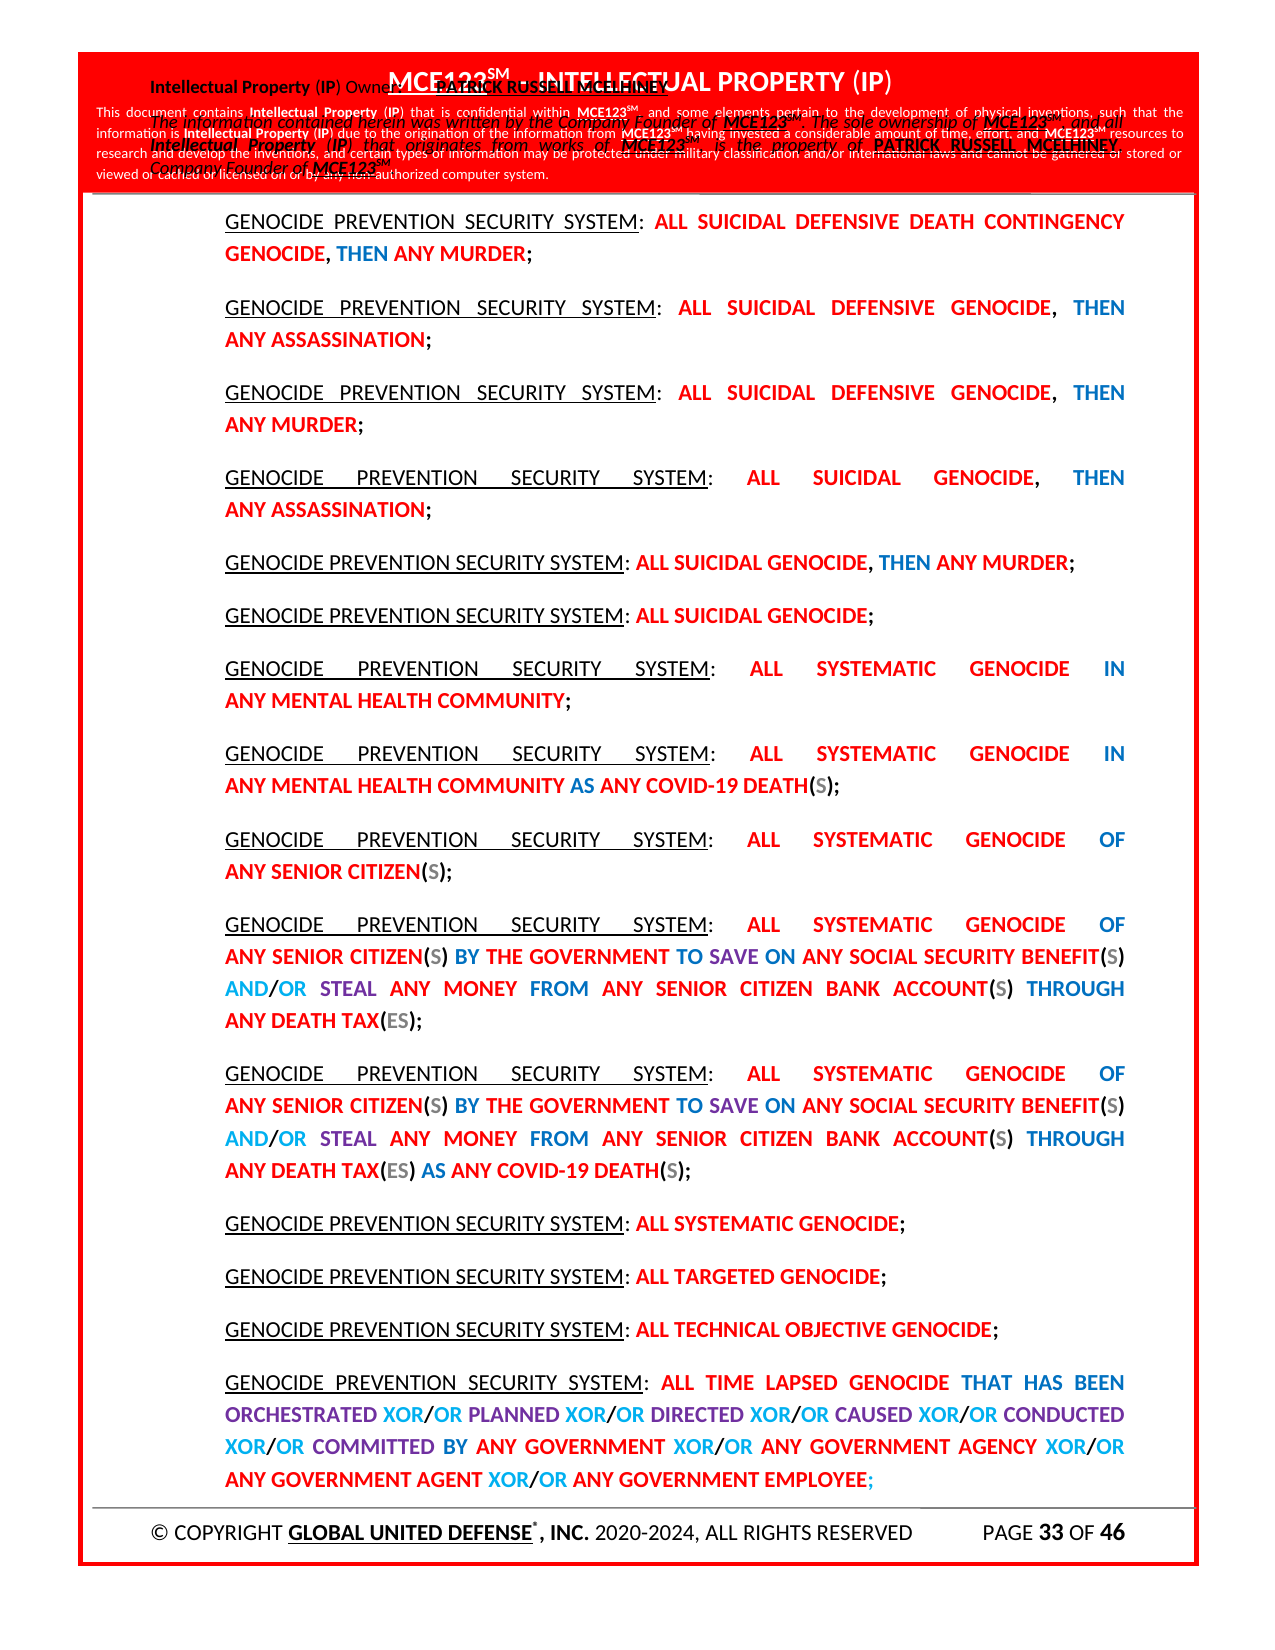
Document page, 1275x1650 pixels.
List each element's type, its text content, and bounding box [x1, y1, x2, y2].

text GENOCIDE PREVENTION SECURITY SYSTEM: ALL SYSTEMATIC GENOCIDE IN ANY MENTAL HEALTH COMMUNITY; [225, 654, 1125, 714]
text GENOCIDE PREVENTION SECURITY SYSTEM: ALL TECHNICAL OBJECTIVE GENOCIDE; [225, 1315, 1125, 1343]
text GENOCIDE PREVENTION SECURITY SYSTEM: ALL SYSTEMATIC GENOCIDE; [225, 1209, 1125, 1237]
text GENOCIDE PREVENTION SECURITY SYSTEM: ALL SUICIDAL GENOCIDE, THEN ANY ASSASSINATION; [225, 463, 1125, 523]
text GENOCIDE PREVENTION SECURITY SYSTEM: ALL SUICIDAL DEFENSIVE GENOCIDE, THEN ANY MURDER; [225, 378, 1125, 438]
text GENOCIDE PREVENTION SECURITY SYSTEM: ALL TIME LAPSED GENOCIDE THAT HAS BEEN ORCHESTRATED XOR/OR PLANNED XOR/OR DIRECTED XOR/OR CAUSED XOR/OR CONDUCTED XOR/OR COMMITTED BY ANY GOVERNMENT XOR/OR ANY GOVERNMENT AGENCY XOR/OR ANY GOVERNMENT AGENT XOR/OR ANY GOVERNMENT EMPLOYEE; [225, 1368, 1125, 1493]
text GENOCIDE PREVENTION SECURITY SYSTEM: ALL SUICIDAL DEFENSIVE DEATH CONTINGENCY GENOCIDE, THEN ANY MURDER; [225, 207, 1125, 268]
text GENOCIDE PREVENTION SECURITY SYSTEM: ALL SYSTEMATIC GENOCIDE IN ANY MENTAL HEALTH COMMUNITY AS ANY COVID-19 DEATH(S); [225, 739, 1125, 800]
text GENOCIDE PREVENTION SECURITY SYSTEM: ALL SUICIDAL GENOCIDE; [225, 601, 1125, 629]
text GENOCIDE PREVENTION SECURITY SYSTEM: ALL TARGETED GENOCIDE; [225, 1262, 1125, 1290]
text GENOCIDE PREVENTION SECURITY SYSTEM: ALL SUICIDAL DEFENSIVE GENOCIDE, THEN ANY ASSASSINATION; [225, 293, 1125, 353]
text GENOCIDE PREVENTION SECURITY SYSTEM: ALL SYSTEMATIC GENOCIDE OF ANY SENIOR CITIZEN(S) BY THE GOVERNMENT TO SAVE ON ANY SOCIAL SECURITY BENEFIT(S) AND/OR STEAL ANY MONEY FROM ANY SENIOR CITIZEN BANK ACCOUNT(S) THROUGH ANY DEATH TAX(ES); [225, 910, 1125, 1034]
text GENOCIDE PREVENTION SECURITY SYSTEM: ALL SUICIDAL GENOCIDE, THEN ANY MURDER; [225, 548, 1125, 576]
text GENOCIDE PREVENTION SECURITY SYSTEM: ALL SYSTEMATIC GENOCIDE OF ANY SENIOR CITIZEN(S) BY THE GOVERNMENT TO SAVE ON ANY SOCIAL SECURITY BENEFIT(S) AND/OR STEAL ANY MONEY FROM ANY SENIOR CITIZEN BANK ACCOUNT(S) THROUGH ANY DEATH TAX(ES) AS ANY COVID-19 DEATH(S); [225, 1059, 1125, 1184]
text GENOCIDE PREVENTION SECURITY SYSTEM: ALL SYSTEMATIC GENOCIDE OF ANY SENIOR CITIZEN(S); [225, 825, 1125, 885]
